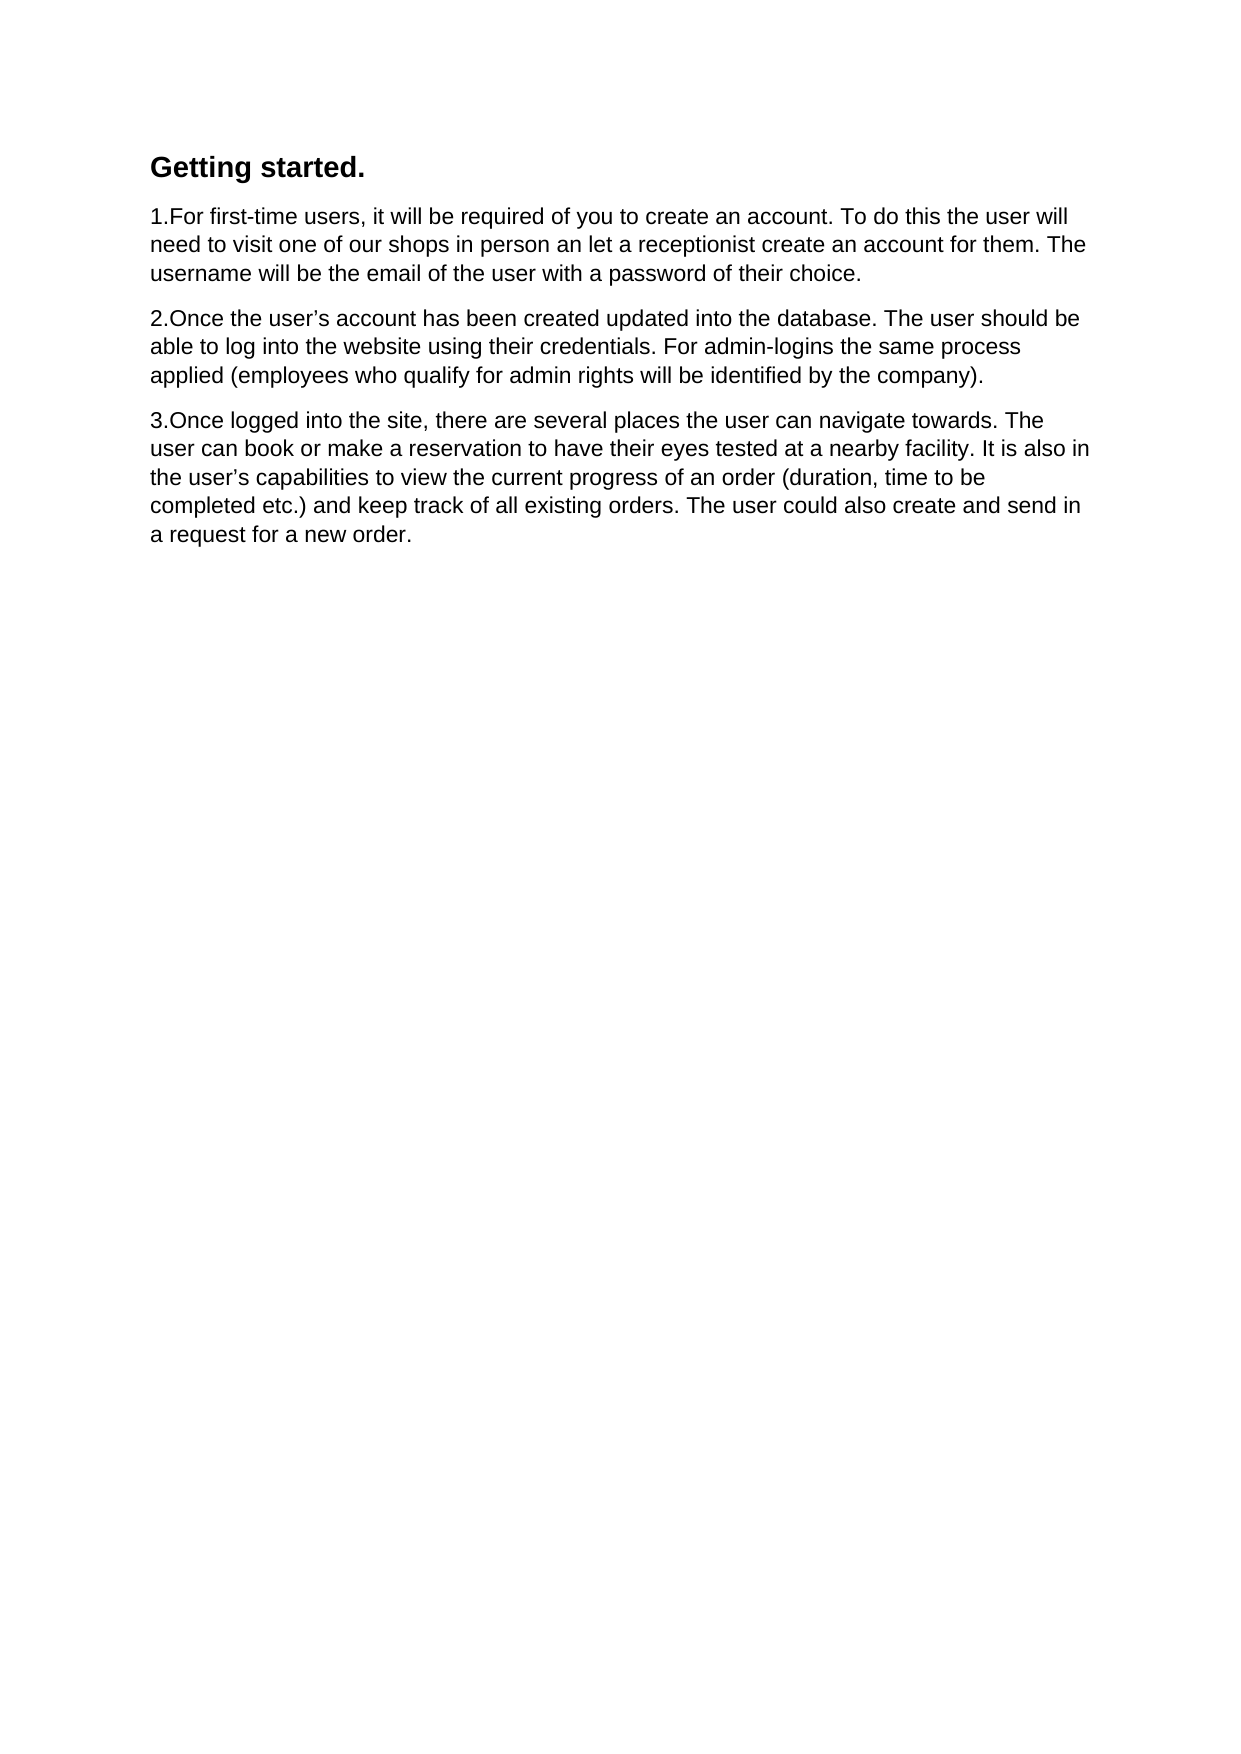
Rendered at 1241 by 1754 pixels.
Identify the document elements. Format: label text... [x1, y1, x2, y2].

text Getting started. [150, 150, 1090, 183]
text 3.Once logged into the site, there are several places the user can navigate towards. The user can book or make a reservation to have their eyes tested at a nearby facility. It is also in the user’s capabilities to view the current progress of an order (duration, time to be completed etc.) and keep track of all existing orders. The user could also create and send in a request for a new order. [150, 407, 1090, 547]
text 2.Once the user’s account has been created updated into the database. The user should be able to log into the website using their credentials. For admin-logins the same process applied (employees who qualify for admin rights will be identified by the company). [150, 305, 1090, 388]
text 1.For first-time users, it will be required of you to create an account. To do this the user will need to visit one of our shops in person an let a receptionist create an account for them. The username will be the email of the user with a password of their choice. [150, 203, 1090, 286]
